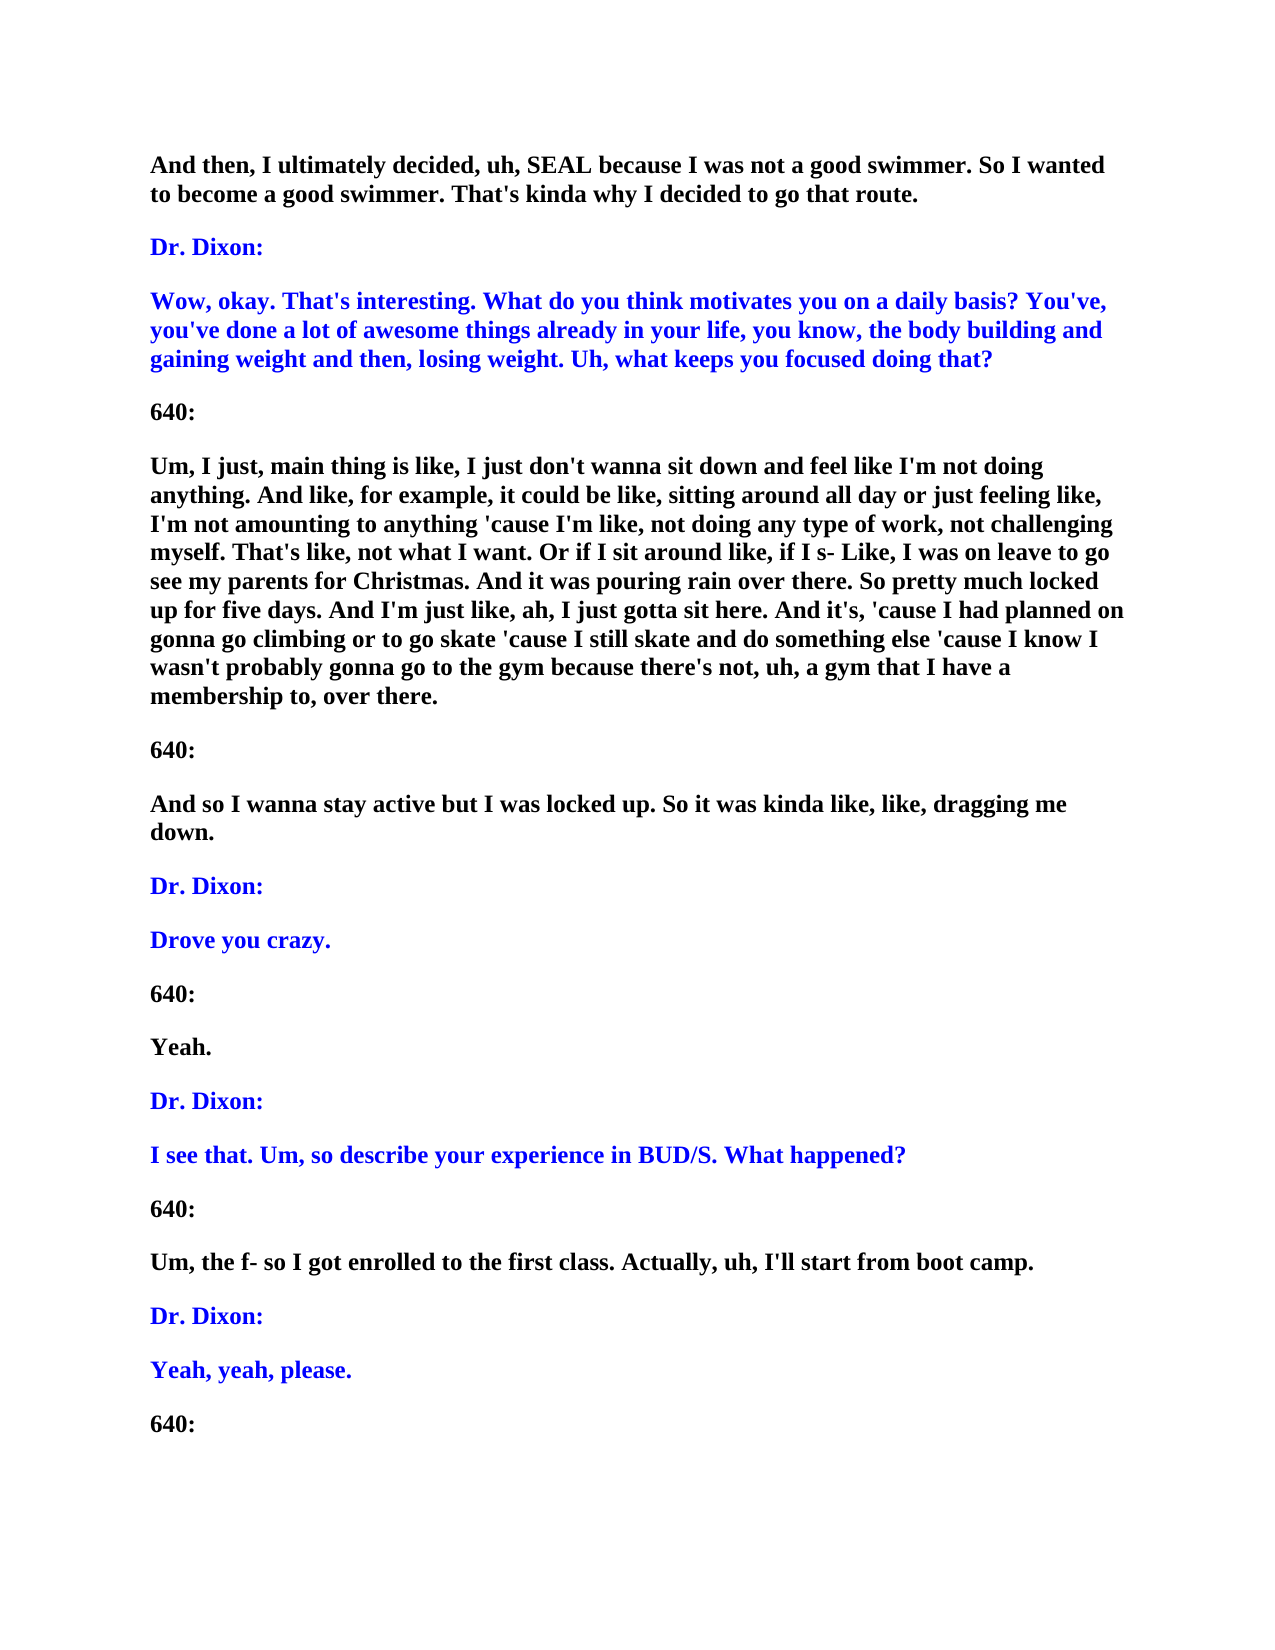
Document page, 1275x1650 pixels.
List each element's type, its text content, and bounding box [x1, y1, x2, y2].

text And so I wanna stay active but I was locked up. So it was kinda like, like, dragging me down. [150, 789, 1125, 846]
text Um, I just, main thing is like, I just don't wanna sit down and feel like I'm not doing anything. And like, for example, it could be like, sitting around all day or just feeling like, I'm not amounting to anything 'cause I'm like, not doing any type of work, not challenging myself. That's like, not what I want. Or if I sit around like, if I s- Like, I was on leave to go see my parents for Christmas. And it was pouring rain over there. So pretty much locked up for five days. And I'm just like, ah, I just gotta sit here. And it's, 'cause I had planned on gonna go climbing or to go skate 'cause I still skate and do something else 'cause I know I wasn't probably gonna go to the gym because there's not, uh, a gym that I have a membership to, over there. [150, 451, 1125, 710]
text Dr. Dixon: [150, 1086, 1125, 1115]
text And then, I ultimately decided, uh, SEAL because I was not a good swimmer. So I wanted to become a good swimmer. That's kinda why I decided to go that route. [150, 150, 1125, 207]
text Drove you crazy. [150, 925, 1125, 954]
text 640: [150, 979, 1125, 1007]
text 640: [150, 1409, 1125, 1437]
text 640: [150, 1194, 1125, 1222]
text I see that. Um, so describe your experience in BUD/S. What happened? [150, 1140, 1125, 1169]
text Dr. Dixon: [150, 1301, 1125, 1330]
text 640: [150, 397, 1125, 426]
text 640: [150, 735, 1125, 764]
text Wow, okay. That's interesting. What do you think motivates you on a daily basis? You've, you've done a lot of awesome things already in your life, you know, the body building and gaining weight and then, losing weight. Uh, what keeps you focused doing that? [150, 286, 1125, 372]
text Dr. Dixon: [150, 871, 1125, 900]
text Um, the f- so I got enrolled to the first class. Actually, uh, I'll start from boot camp. [150, 1247, 1125, 1276]
text Yeah, yeah, please. [150, 1355, 1125, 1384]
text Dr. Dixon: [150, 232, 1125, 261]
text Yeah. [150, 1032, 1125, 1061]
